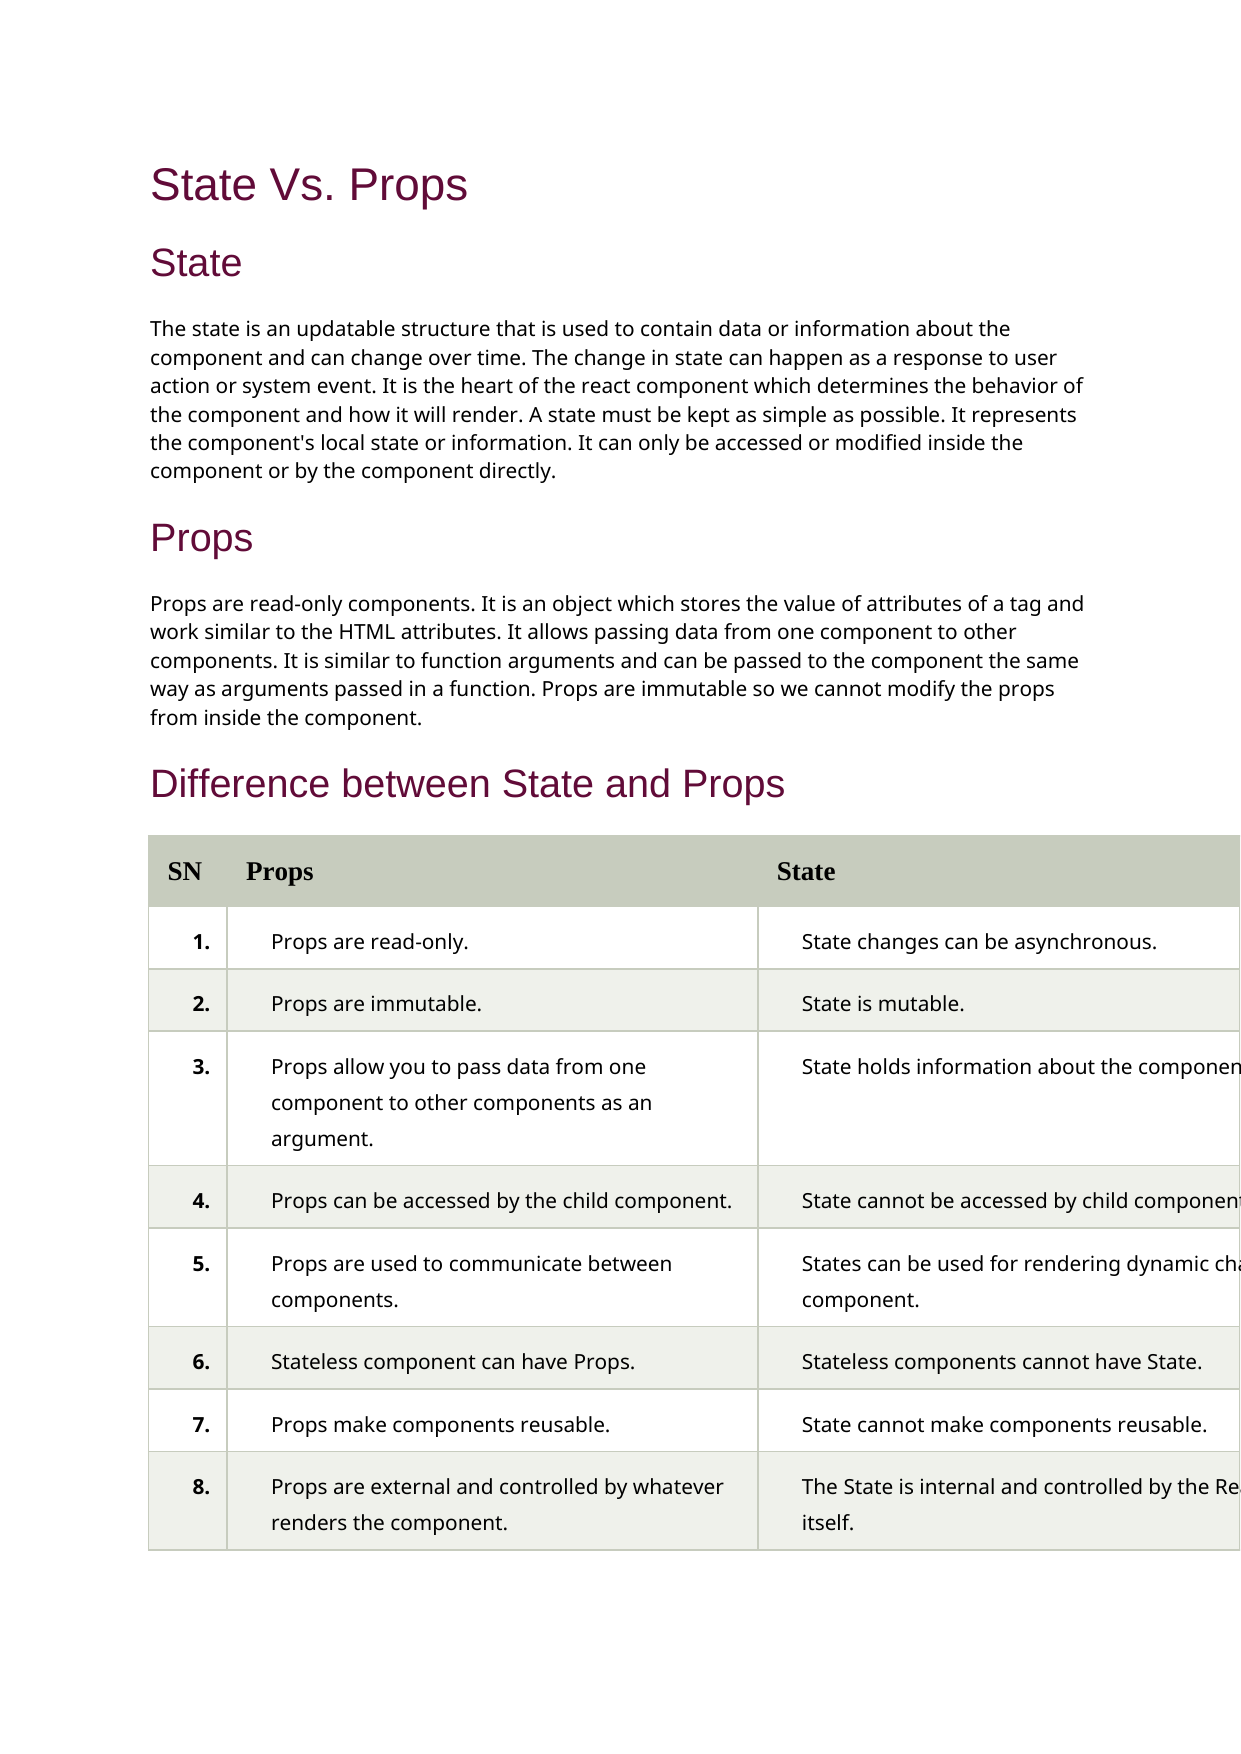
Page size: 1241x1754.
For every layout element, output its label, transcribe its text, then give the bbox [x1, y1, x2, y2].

table_cell State cannot make components reusable. [759, 1390, 1239, 1451]
table_cell Props are external and controlled by whatever renders the component. [228, 1452, 757, 1549]
text Difference between State and Props [150, 760, 1090, 806]
text Props [150, 514, 1090, 560]
table_cell 7. [149, 1390, 226, 1451]
table_cell State changes can be asynchronous. [759, 907, 1239, 968]
text State Vs. Props [150, 158, 1090, 211]
table_cell Props allow you to pass data from one component to other components as an argument. [228, 1032, 757, 1165]
text The state is an updatable structure that is used to contain data or information about the component and can change over time. The change in state can happen as a response to user action or system event. It is the heart of the react component which determines the behavior of the component and how it will render. A state must be kept as simple as possible. It represents the component's local state or information. It can only be accessed or modified inside the component or by the component directly. [150, 314, 1090, 485]
table_cell State cannot be accessed by child components. [759, 1166, 1239, 1227]
table_cell Props are immutable. [228, 970, 757, 1030]
table_cell Props make components reusable. [228, 1390, 757, 1451]
table_cell 5. [149, 1229, 226, 1326]
table_cell The State is internal and controlled by the React Component itself. [759, 1452, 1239, 1549]
table_cell 6. [149, 1327, 226, 1388]
table_cell State is mutable. [759, 970, 1239, 1030]
table_header SN [149, 837, 227, 905]
table_cell Stateless components cannot have State. [759, 1327, 1239, 1388]
table_cell States can be used for rendering dynamic changes with the component. [759, 1229, 1239, 1326]
table_cell State holds information about the components. [759, 1032, 1239, 1165]
table_cell Stateless component can have Props. [228, 1327, 757, 1388]
table_cell 1. [149, 907, 226, 968]
table_cell Props are used to communicate between components. [228, 1229, 757, 1326]
table_cell 2. [149, 970, 226, 1030]
table_header Props [227, 837, 758, 905]
table_cell 8. [149, 1452, 226, 1549]
table_cell 3. [149, 1032, 226, 1165]
text State [150, 240, 1090, 285]
table_header State [758, 837, 1239, 905]
table_cell Props can be accessed by the child component. [228, 1166, 757, 1227]
text Props are read-only components. It is an object which stores the value of attributes of a tag and work similar to the HTML attributes. It allows passing data from one component to other components. It is similar to function arguments and can be passed to the component the same way as arguments passed in a function. Props are immutable so we cannot modify the props from inside the component. [150, 589, 1090, 731]
table_cell Props are read-only. [228, 907, 757, 968]
table_cell 4. [149, 1166, 226, 1227]
